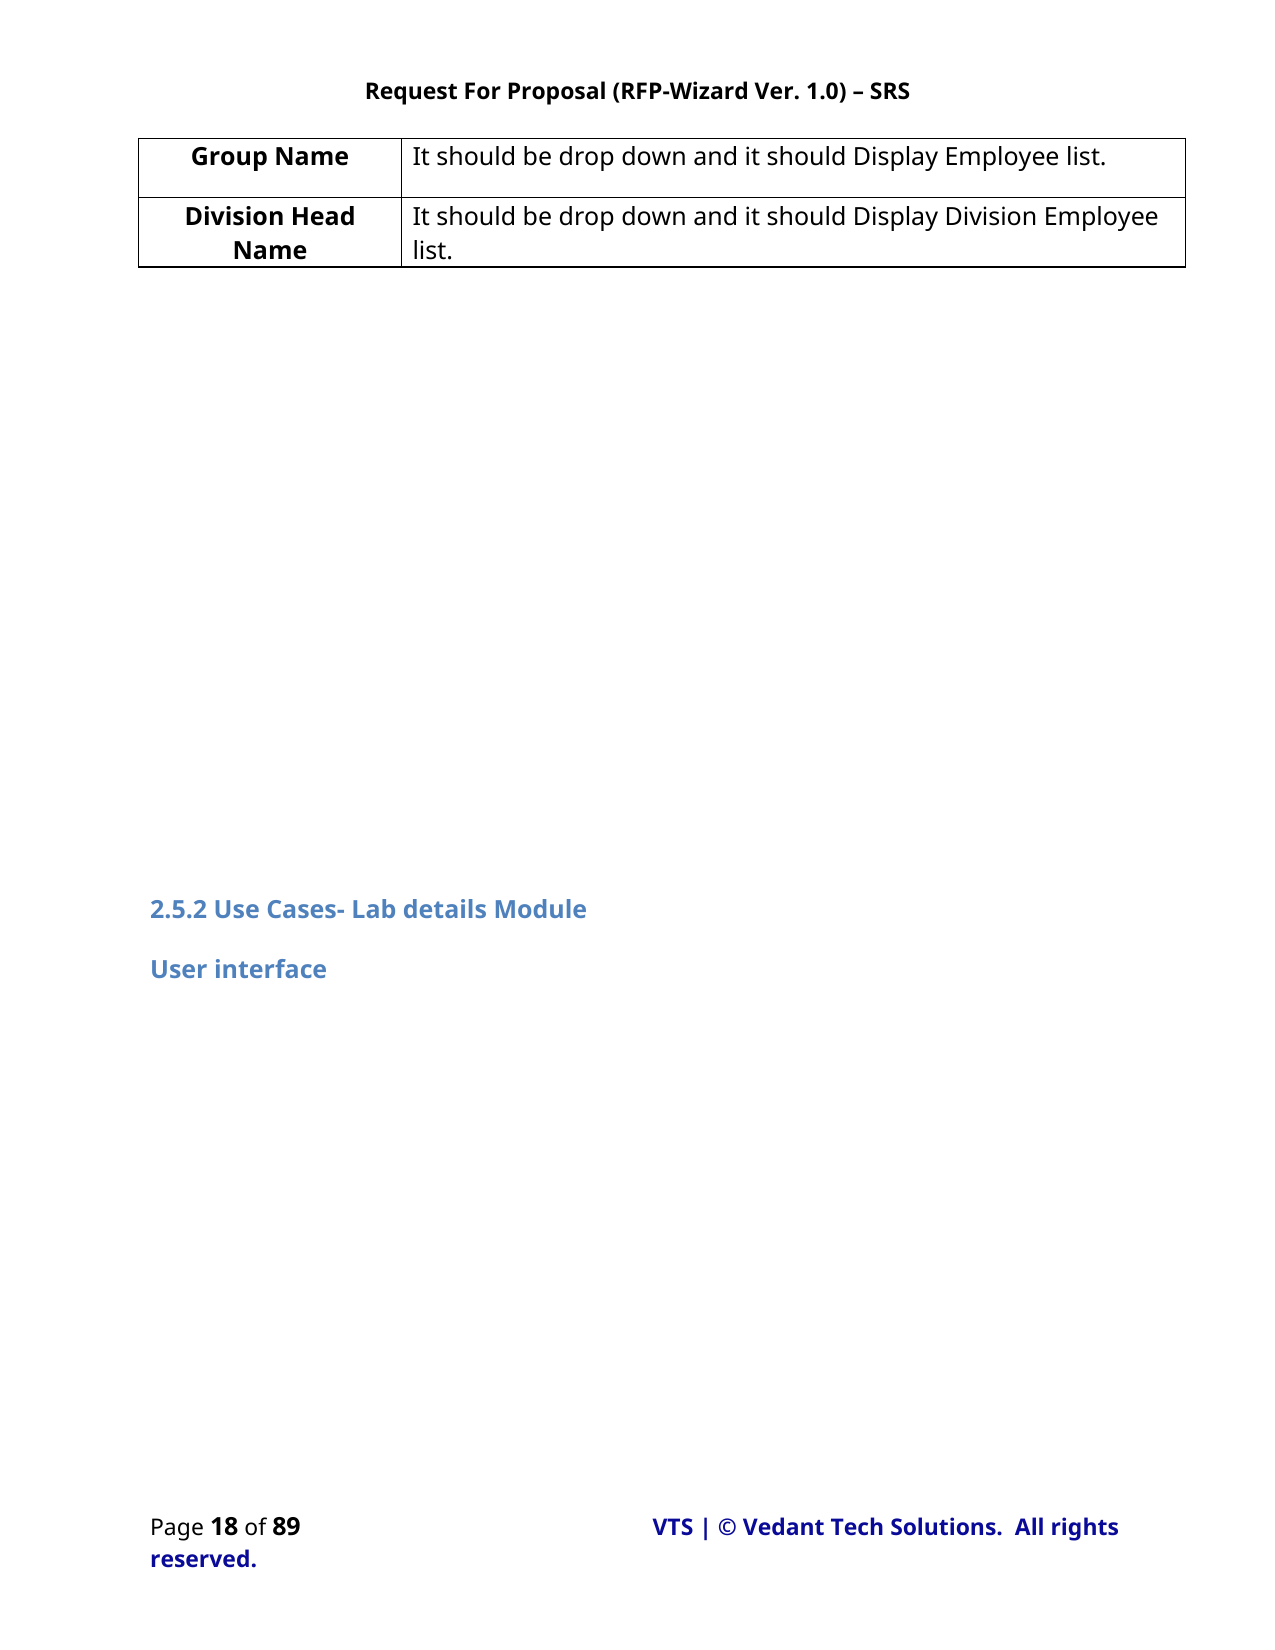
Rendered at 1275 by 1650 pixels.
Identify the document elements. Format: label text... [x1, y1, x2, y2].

table_cell Group Name [139, 139, 401, 197]
table_cell It should be drop down and it should Display Division Employee list. [402, 198, 1185, 266]
table_cell Division Head Name [139, 198, 401, 266]
subtitle 2.5.2 Use Cases- Lab details Module [150, 892, 1125, 926]
table_cell It should be drop down and it should Display Employee list. [402, 139, 1185, 197]
subtitle User interface [150, 952, 1125, 986]
